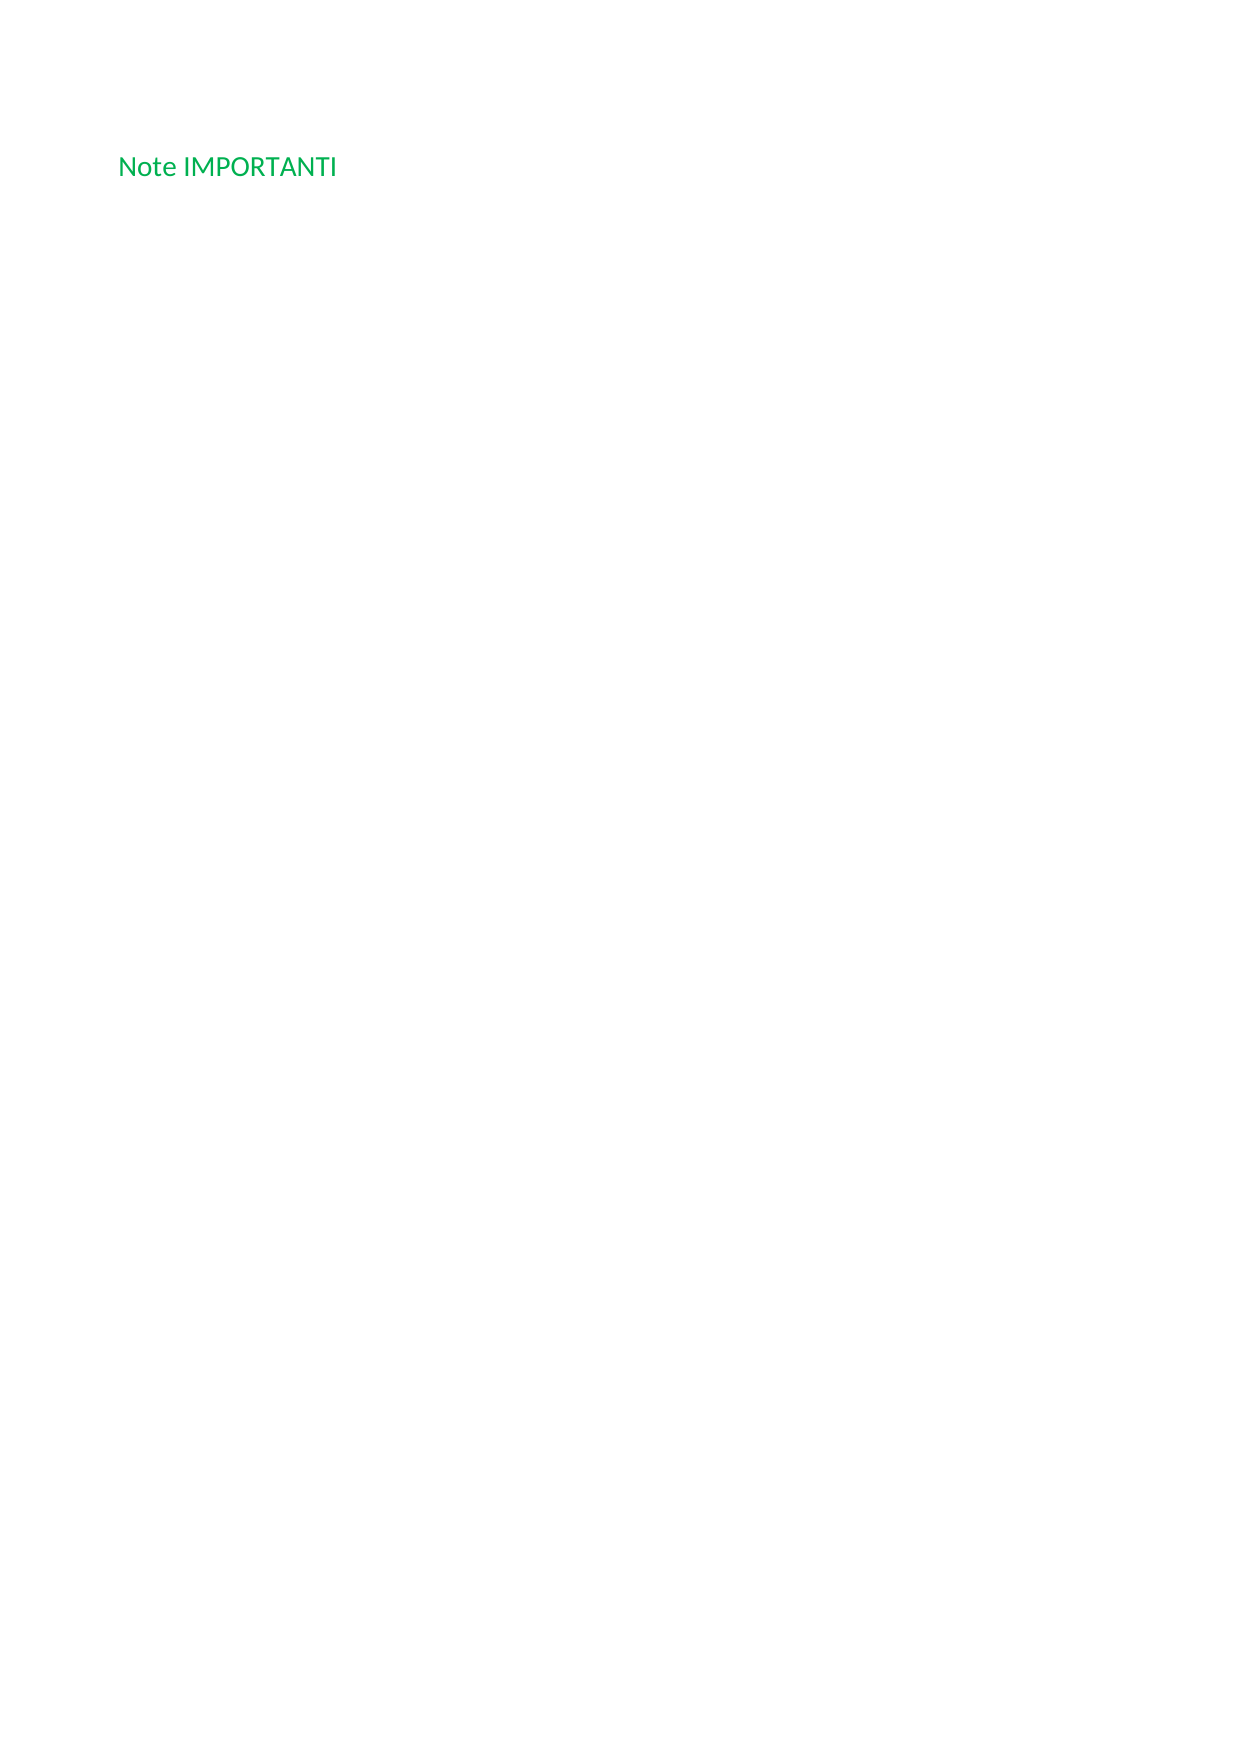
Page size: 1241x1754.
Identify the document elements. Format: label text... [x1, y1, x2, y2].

text Note IMPORTANTI [118, 148, 1122, 183]
